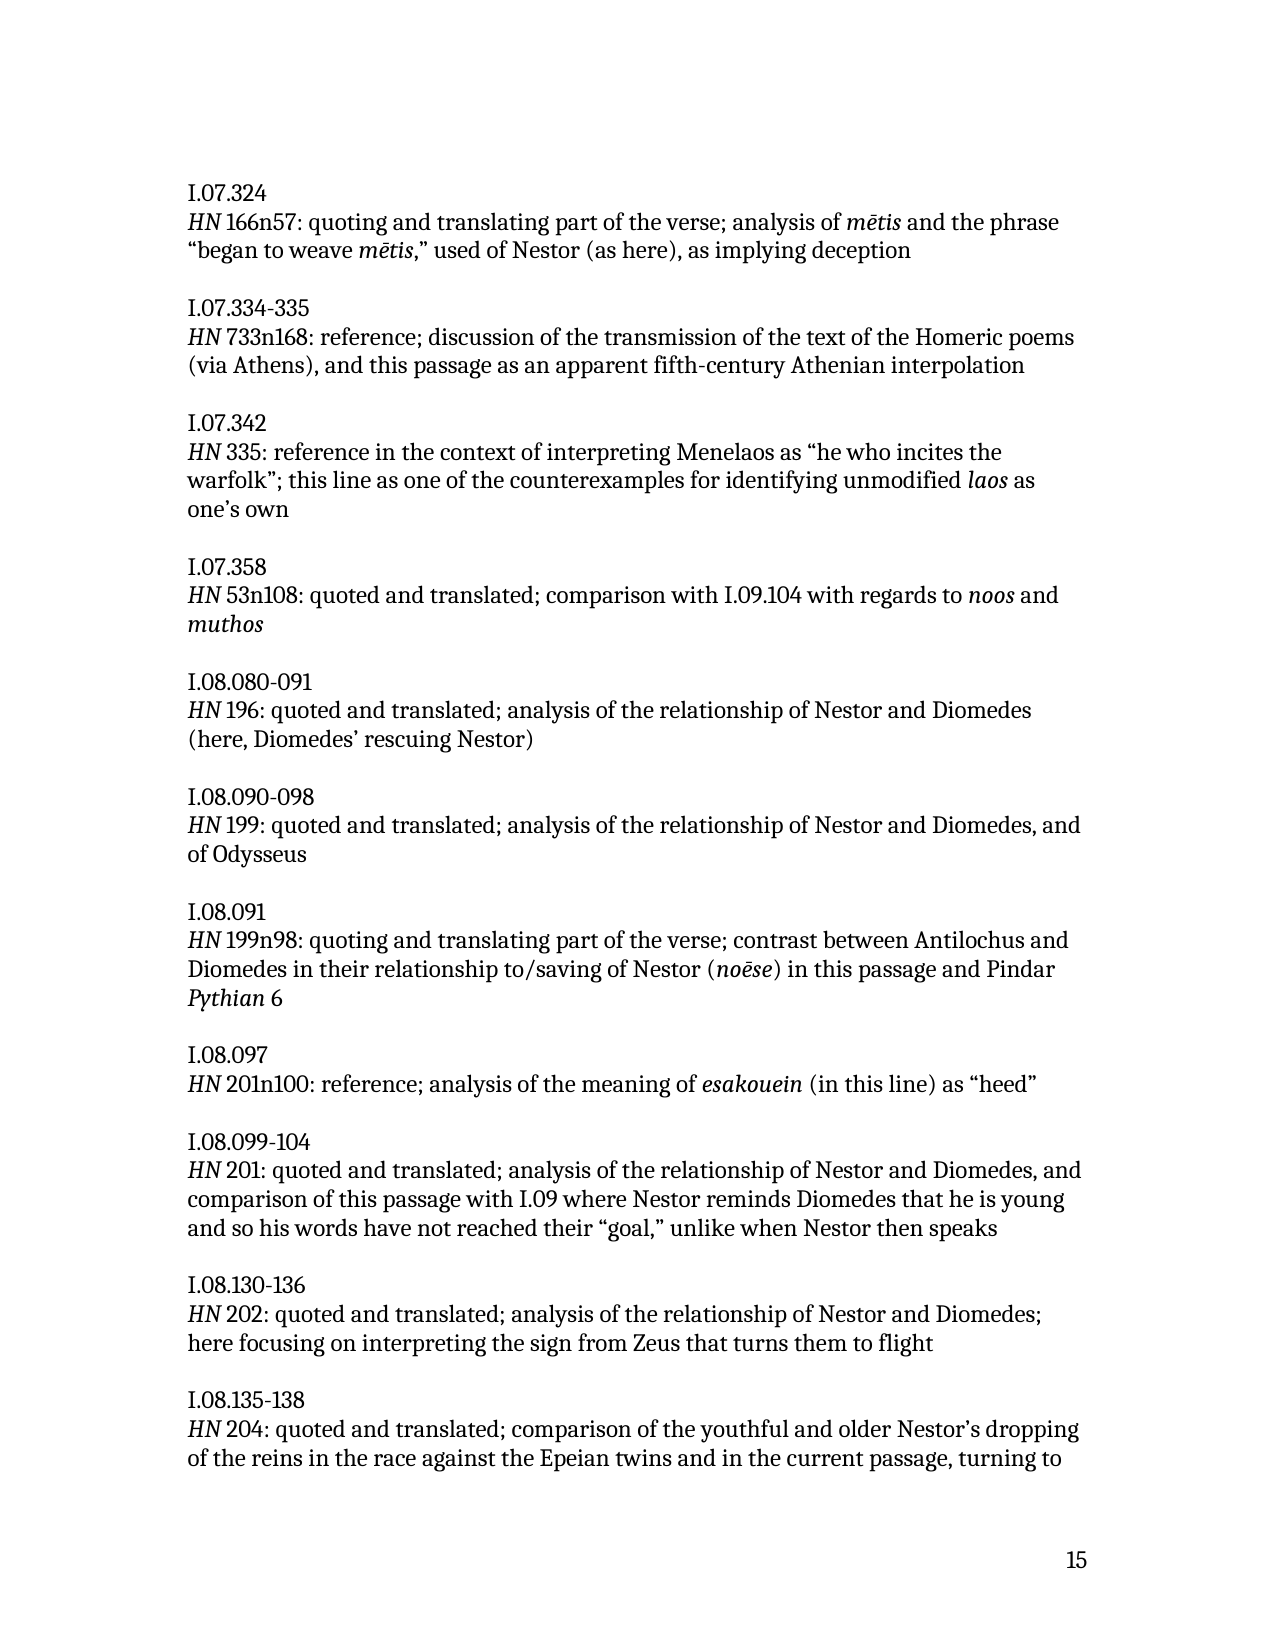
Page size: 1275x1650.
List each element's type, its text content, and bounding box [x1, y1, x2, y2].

text I.07.324 [187, 179, 1087, 207]
text I.08.130-136 [187, 1271, 1087, 1300]
text HN 335: reference in the context of interpreting Menelaos as “he who incites the warfolk”; this line as one of the counterexamples for identifying unmodified laos as one’s own [187, 437, 1087, 524]
text HN 733n168: reference; discussion of the transmission of the text of the Homeric poems (via Athens), and this passage as an apparent fifth-century Athenian interpolation [187, 322, 1087, 380]
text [187, 1415, 1087, 1472]
text HN 202: quoted and translated; analysis of the relationship of Nestor and Diomedes; here focusing on interpreting the sign from Zeus that turns them to flight [187, 1300, 1087, 1357]
text HN 199n98: quoting and translating part of the verse; contrast between Antilochus and Diomedes in their relationship to/saving of Nestor (noēse) in this passage and Pindar Pythian 6 [187, 926, 1087, 1012]
text HN 196: quoted and translated; analysis of the relationship of Nestor and Diomedes (here, Diomedes’ rescuing Nestor) [187, 696, 1087, 754]
text I.08.091 [187, 897, 1087, 926]
text I.08.090-098 [187, 782, 1087, 811]
text I.08.099-104 [187, 1127, 1087, 1156]
text I.07.334-335 [187, 294, 1087, 322]
text I.07.358 [187, 552, 1087, 581]
text HN 166n57: quoting and translating part of the verse; analysis of mētis and the phrase “began to weave mētis,” used of Nestor (as here), as implying deception [187, 207, 1087, 265]
text HN 53n108: quoted and translated; comparison with I.09.104 with regards to noos and muthos [187, 581, 1087, 639]
text I.08.080-091 [187, 667, 1087, 696]
text I.08.097 [187, 1041, 1087, 1070]
text HN 199: quoted and translated; analysis of the relationship of Nestor and Diomedes, and of Odysseus [187, 811, 1087, 869]
text HN 201: quoted and translated; analysis of the relationship of Nestor and Diomedes, and comparison of this passage with I.09 where Nestor reminds Diomedes that he is young and so his words have not reached their “goal,” unlike when Nestor then speaks [187, 1156, 1087, 1242]
text I.08.135-138 [187, 1386, 1087, 1415]
text HN 201n100: reference; analysis of the meaning of esakouein (in this line) as “heed” [187, 1070, 1087, 1099]
text I.07.342 [187, 409, 1087, 437]
